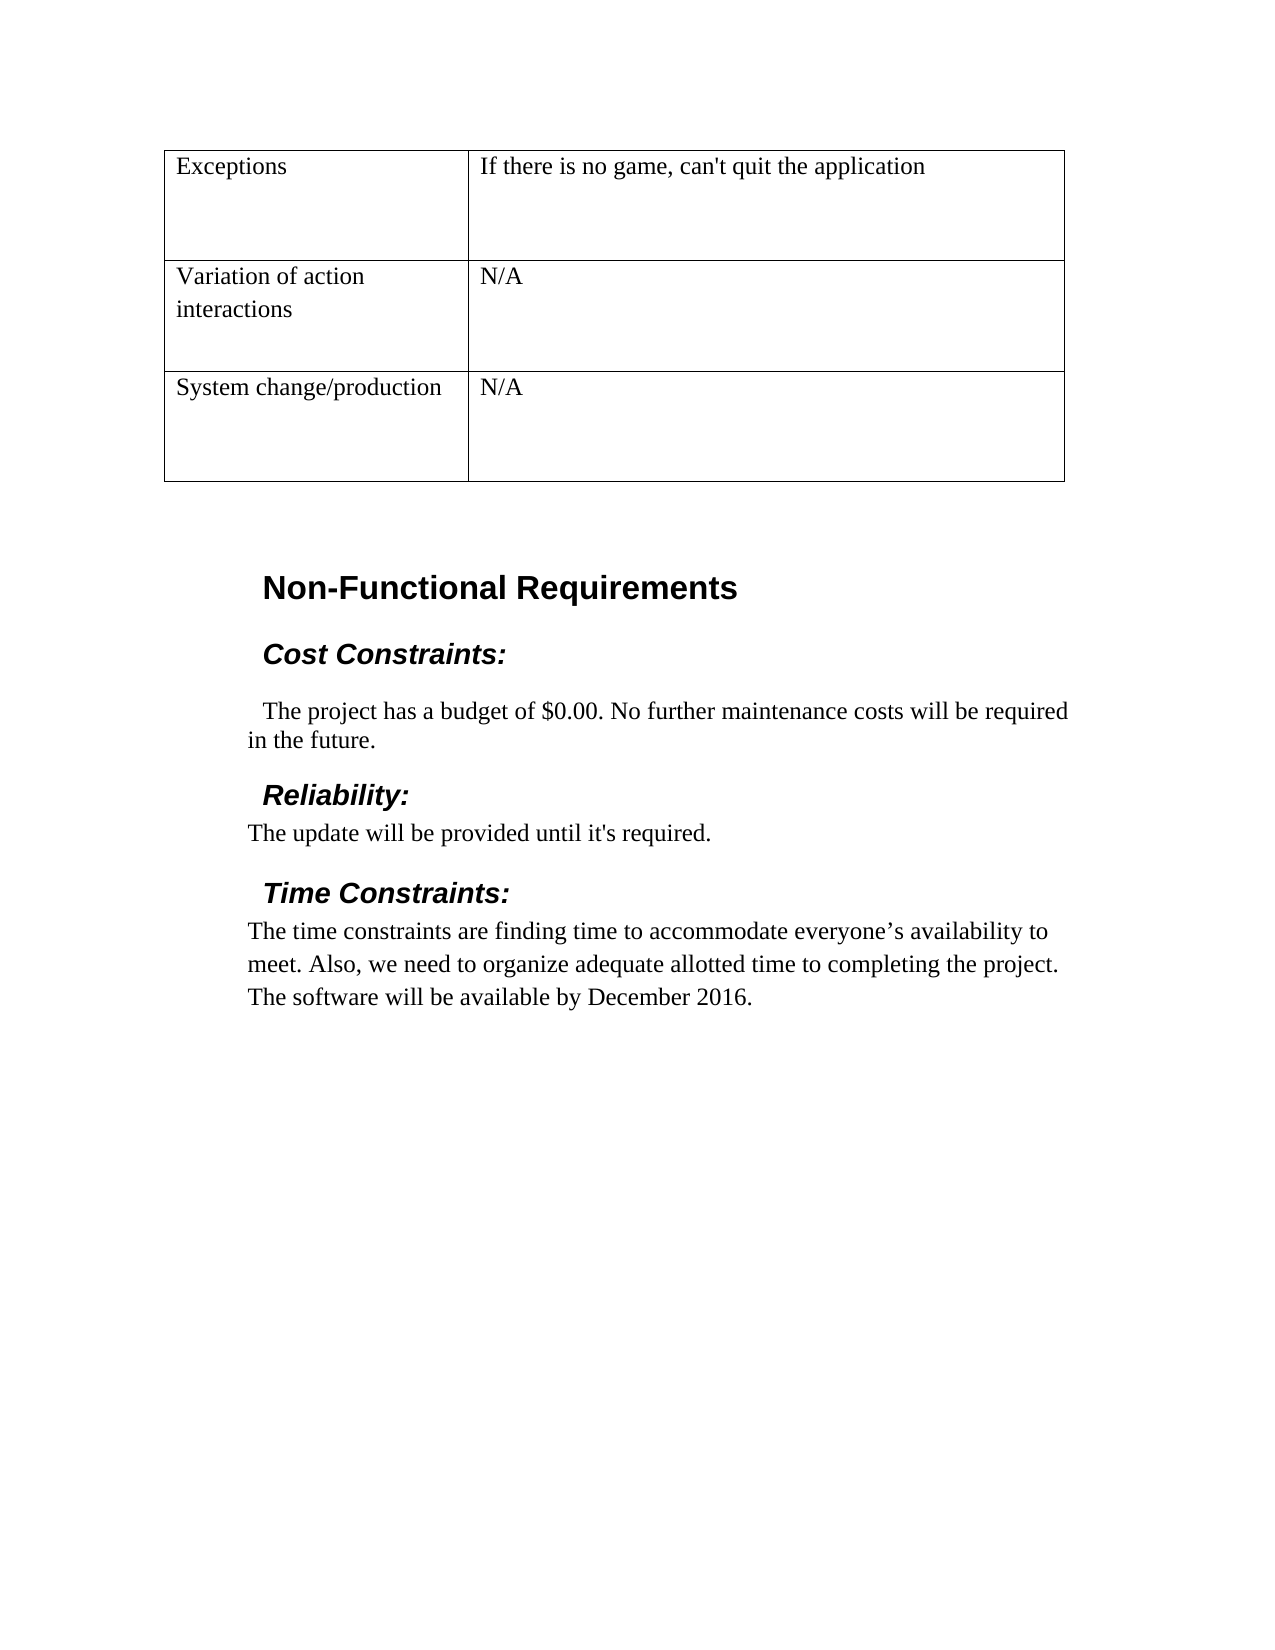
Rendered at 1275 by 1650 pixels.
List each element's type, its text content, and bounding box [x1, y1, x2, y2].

table_cell System change/production [165, 372, 468, 481]
list The time constraints are finding time to accommodate everyone’s availability to meet. Also, we need to organize adequate allotted time to completing the project. The software will be available by December 2016. [187, 916, 1087, 1011]
subtitle Cost Constraints: [247, 637, 1087, 671]
subtitle The project has a budget of $0.00. No further maintenance costs will be required in the future. [247, 696, 1087, 753]
table_cell If there is no game, can't quit the application [469, 151, 1064, 260]
table_cell N/A [469, 261, 1064, 371]
list The update will be provided until it's required. [187, 818, 1087, 847]
subtitle Time Constraints: [247, 876, 1087, 910]
subtitle Non-Functional Requirements [232, 568, 1087, 607]
table_cell Variation of action interactions [165, 261, 468, 371]
table_cell Exceptions [165, 151, 468, 260]
table_cell N/A [469, 372, 1064, 481]
subtitle Reliability: [247, 778, 1087, 812]
